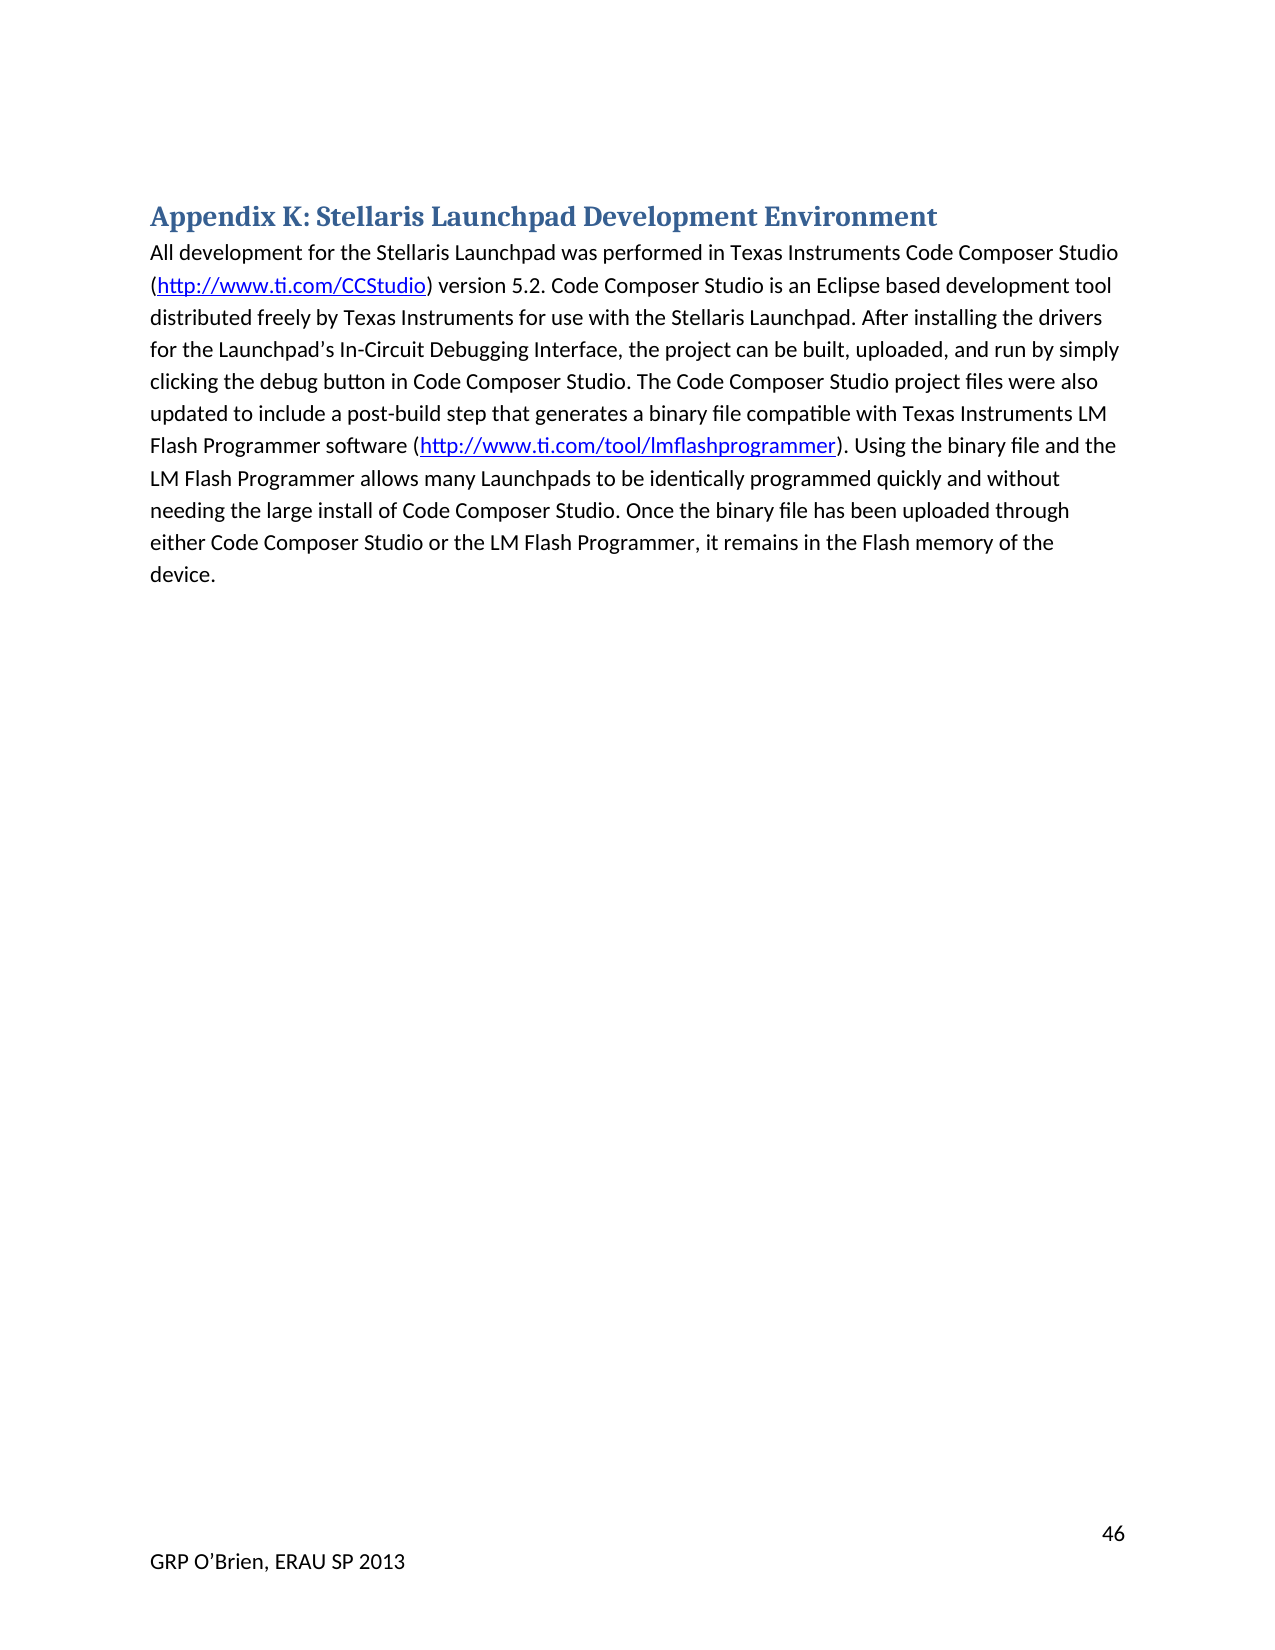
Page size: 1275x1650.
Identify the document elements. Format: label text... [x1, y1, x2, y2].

subtitle Appendix K: Stellaris Launchpad Development Environment [150, 200, 1125, 233]
text All development for the Stellaris Launchpad was performed in Texas Instruments Code Composer Studio (http://www.ti.com/CCStudio) version 5.2. Code Composer Studio is an Eclipse based development tool distributed freely by Texas Instruments for use with the Stellaris Launchpad. After installing the drivers for the Launchpad’s In-Circuit Debugging Interface, the project can be built, uploaded, and run by simply clicking the debug button in Code Composer Studio. The Code Composer Studio project files were also updated to include a post-build step that generates a binary file compatible with Texas Instruments LM Flash Programmer software (http://www.ti.com/tool/lmflashprogrammer). Using the binary file and the LM Flash Programmer allows many Launchpads to be identically programmed quickly and without needing the large install of Code Composer Studio. Once the binary file has been uploaded through either Code Composer Studio or the LM Flash Programmer, it remains in the Flash memory of the device. [150, 238, 1125, 588]
